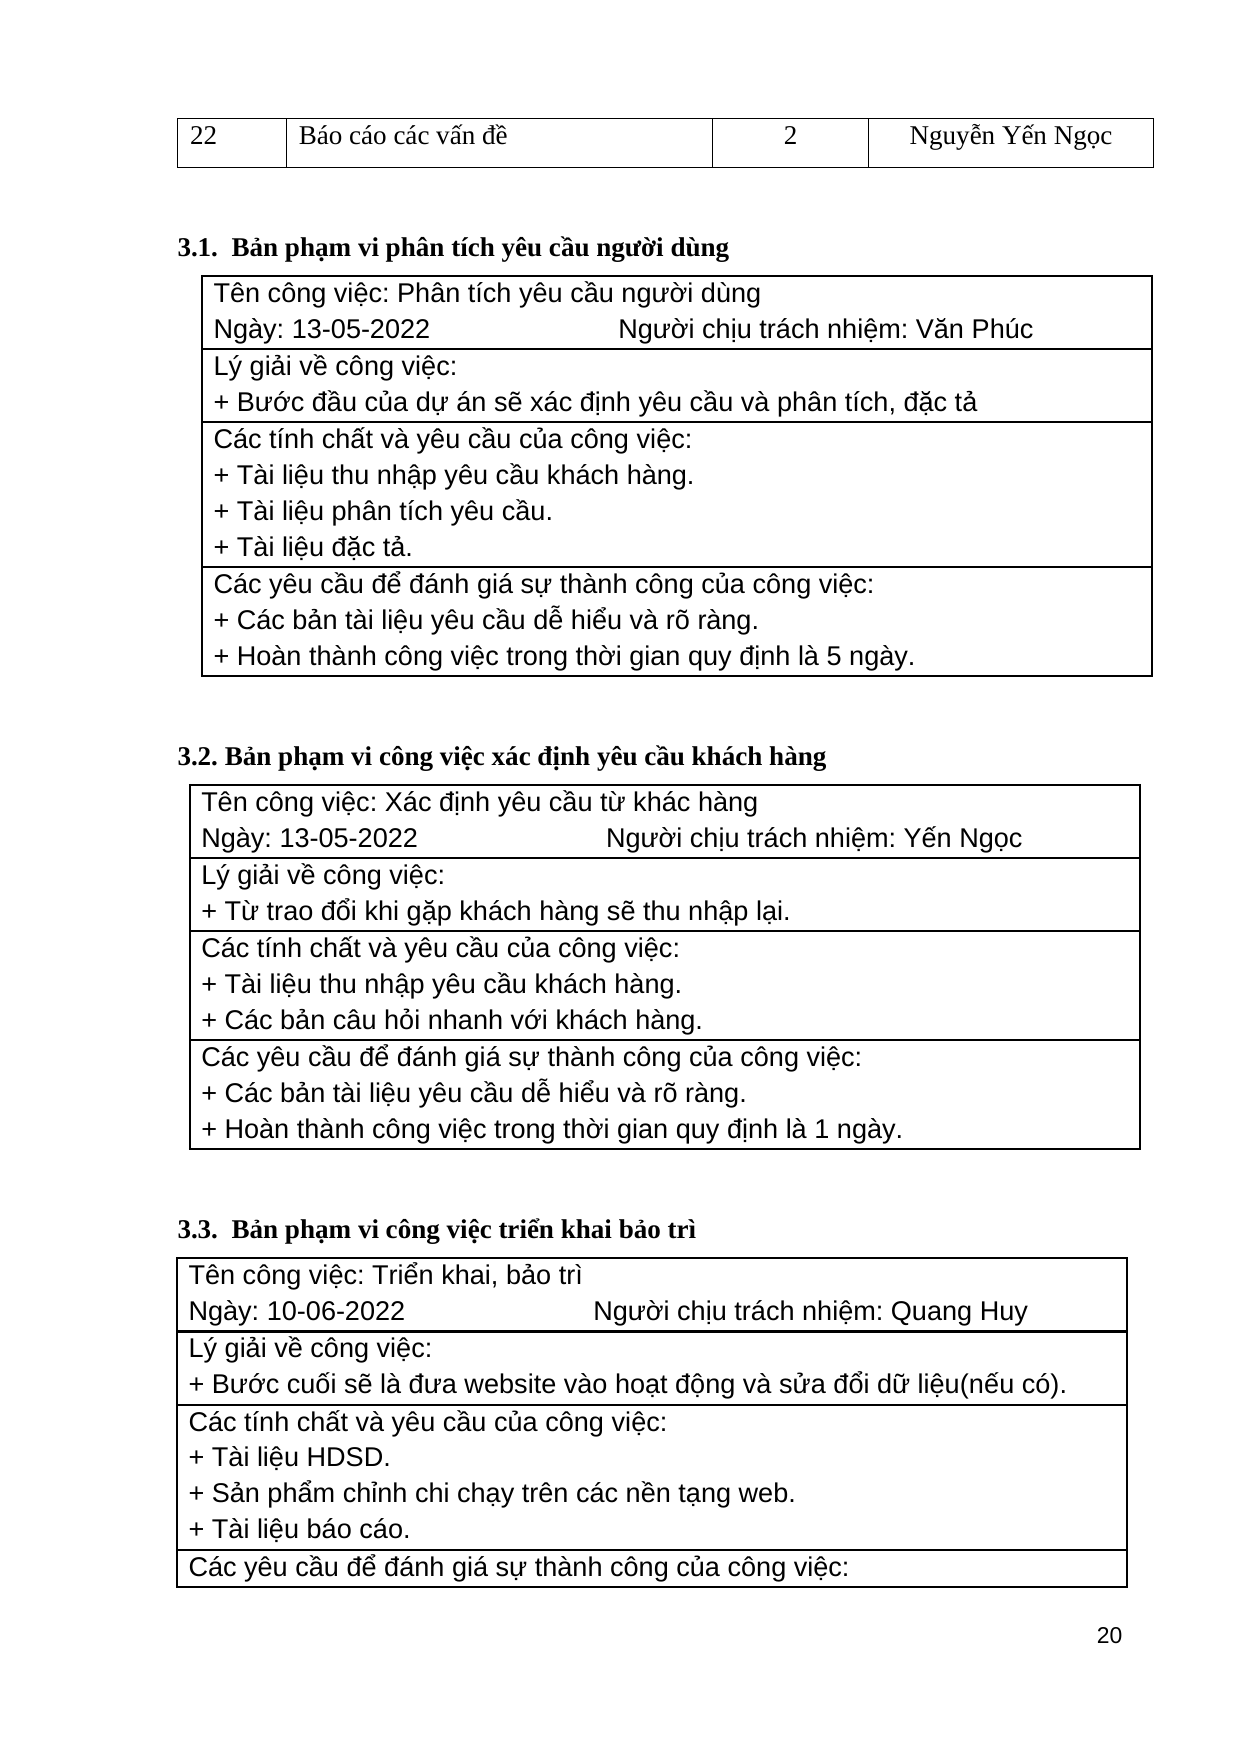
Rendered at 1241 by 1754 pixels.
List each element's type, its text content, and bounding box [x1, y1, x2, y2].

table_header Tên công việc: Phân tích yêu cầu người dùng Ngày: 13-05-2022 Người chịu trách nhiệm: Văn Phúc [203, 277, 1151, 348]
table_header Tên công việc: Triển khai, bảo trì Ngày: 10-06-2022 Người chịu trách nhiệm: Quang Huy [178, 1259, 1126, 1330]
table_cell Lý giải về công việc: + Từ trao đổi khi gặp khách hàng sẽ thu nhập lại. [191, 859, 1139, 930]
subtitle 3.2. Bản phạm vi công việc xác định yêu cầu khách hàng [177, 740, 1122, 771]
table_cell Các tính chất và yêu cầu của công việc: + Tài liệu thu nhập yêu cầu khách hàng. + Tài liệu phân tích yêu cầu. + Tài liệu đặc tả. [203, 423, 1151, 566]
subtitle 3.3. Bản phạm vi công việc triển khai bảo trì [177, 1213, 1122, 1244]
subtitle 3.1. Bản phạm vi phân tích yêu cầu người dùng [177, 231, 1122, 262]
table_cell Các yêu cầu để đánh giá sự thành công của công việc: + Các bản tài liệu yêu cầu dễ hiểu và rõ ràng. + Hoàn thành công việc trong thời gian quy định là 1 ngày. [191, 1041, 1139, 1148]
table_cell Báo cáo các vấn đề [287, 119, 712, 167]
table_header Tên công việc: Xác định yêu cầu từ khác hàng Ngày: 13-05-2022 Người chịu trách nhiệm: Yến Ngọc [191, 786, 1139, 857]
table_cell Nguyễn Yến Ngọc [869, 119, 1153, 167]
table_cell Các yêu cầu để đánh giá sự thành công của công việc: + Các bản tài liệu yêu cầu dễ hiểu và rõ ràng. + Hoàn thành công việc trong thời gian quy định là 5 ngày. [203, 568, 1151, 675]
table_cell Các tính chất và yêu cầu của công việc: + Tài liệu HDSD. + Sản phẩm chỉnh chi chạy trên các nền tạng web. + Tài liệu báo cáo. [178, 1406, 1126, 1548]
table_cell Lý giải về công việc: + Bước cuối sẽ là đưa website vào hoạt động và sửa đổi dữ liệu(nếu có). [178, 1333, 1126, 1403]
table_cell 22 [178, 119, 286, 167]
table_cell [178, 1551, 1126, 1586]
table_cell Lý giải về công việc: + Bước đầu của dự án sẽ xác định yêu cầu và phân tích, đặc tả [203, 350, 1151, 421]
table_cell 2 [713, 119, 868, 167]
table_cell Các tính chất và yêu cầu của công việc: + Tài liệu thu nhập yêu cầu khách hàng. + Các bản câu hỏi nhanh với khách hàng. [191, 932, 1139, 1039]
